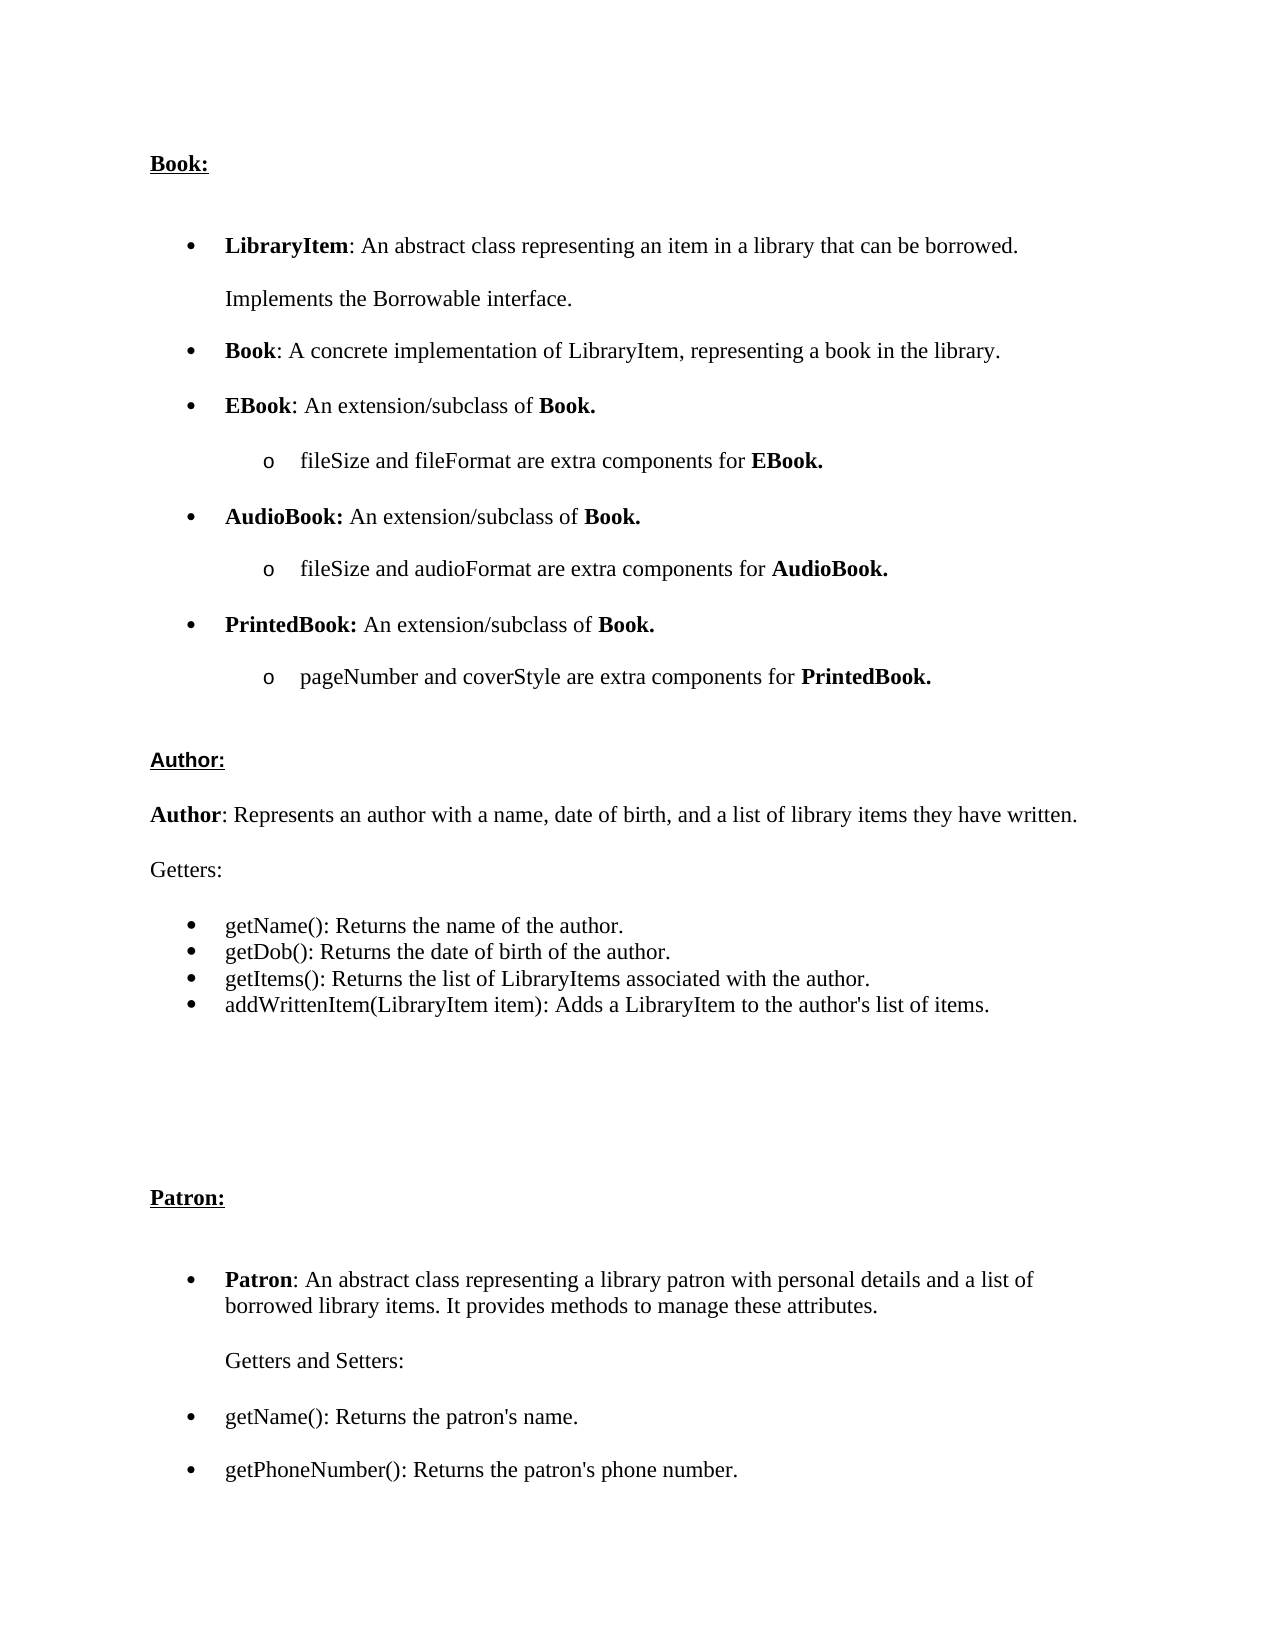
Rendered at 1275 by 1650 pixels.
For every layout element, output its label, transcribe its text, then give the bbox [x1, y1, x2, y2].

text Getters and Setters: [225, 1348, 1125, 1374]
list LibraryItem: An abstract class representing an item in a library that can be borrowed. Implements the Borrowable interface. [187, 232, 1125, 311]
list getDob(): Returns the date of birth of the author. [187, 938, 1125, 964]
list getName(): Returns the name of the author. [187, 912, 1125, 938]
list addWrittenItem(LibraryItem item): Adds a LibraryItem to the author's list of items. [187, 991, 1125, 1017]
list Patron: An abstract class representing a library patron with personal details and a list of borrowed library items. It provides methods to manage these attributes. [187, 1266, 1125, 1318]
list EBook: An extension/subclass of Book. [187, 390, 1125, 419]
list getName(): Returns the patron's name. [187, 1403, 1125, 1429]
list pageNumber and coverStyle are extra components for PrintedBook. [262, 663, 1125, 691]
list fileSize and fileFormat are extra components for EBook. [262, 447, 1125, 475]
text Book: [150, 150, 1125, 176]
text Getters: [150, 856, 1125, 883]
list PrintedBook: An extension/subclass of Book. [187, 611, 1125, 637]
list getPhoneNumber(): Returns the patron's phone number. [187, 1456, 1125, 1482]
text Author: Represents an author with a name, date of birth, and a list of library items they have written. [150, 801, 1125, 827]
list AudioBook: An extension/subclass of Book. [187, 503, 1125, 529]
list fileSize and audioFormat are extra components for AudioBook. [262, 555, 1125, 583]
text Patron: [150, 1184, 1125, 1210]
text Author: [150, 748, 1125, 772]
list Book: A concrete implementation of LibraryItem, representing a book in the library. [187, 337, 1125, 364]
list getItems(): Returns the list of LibraryItems associated with the author. [187, 964, 1125, 991]
